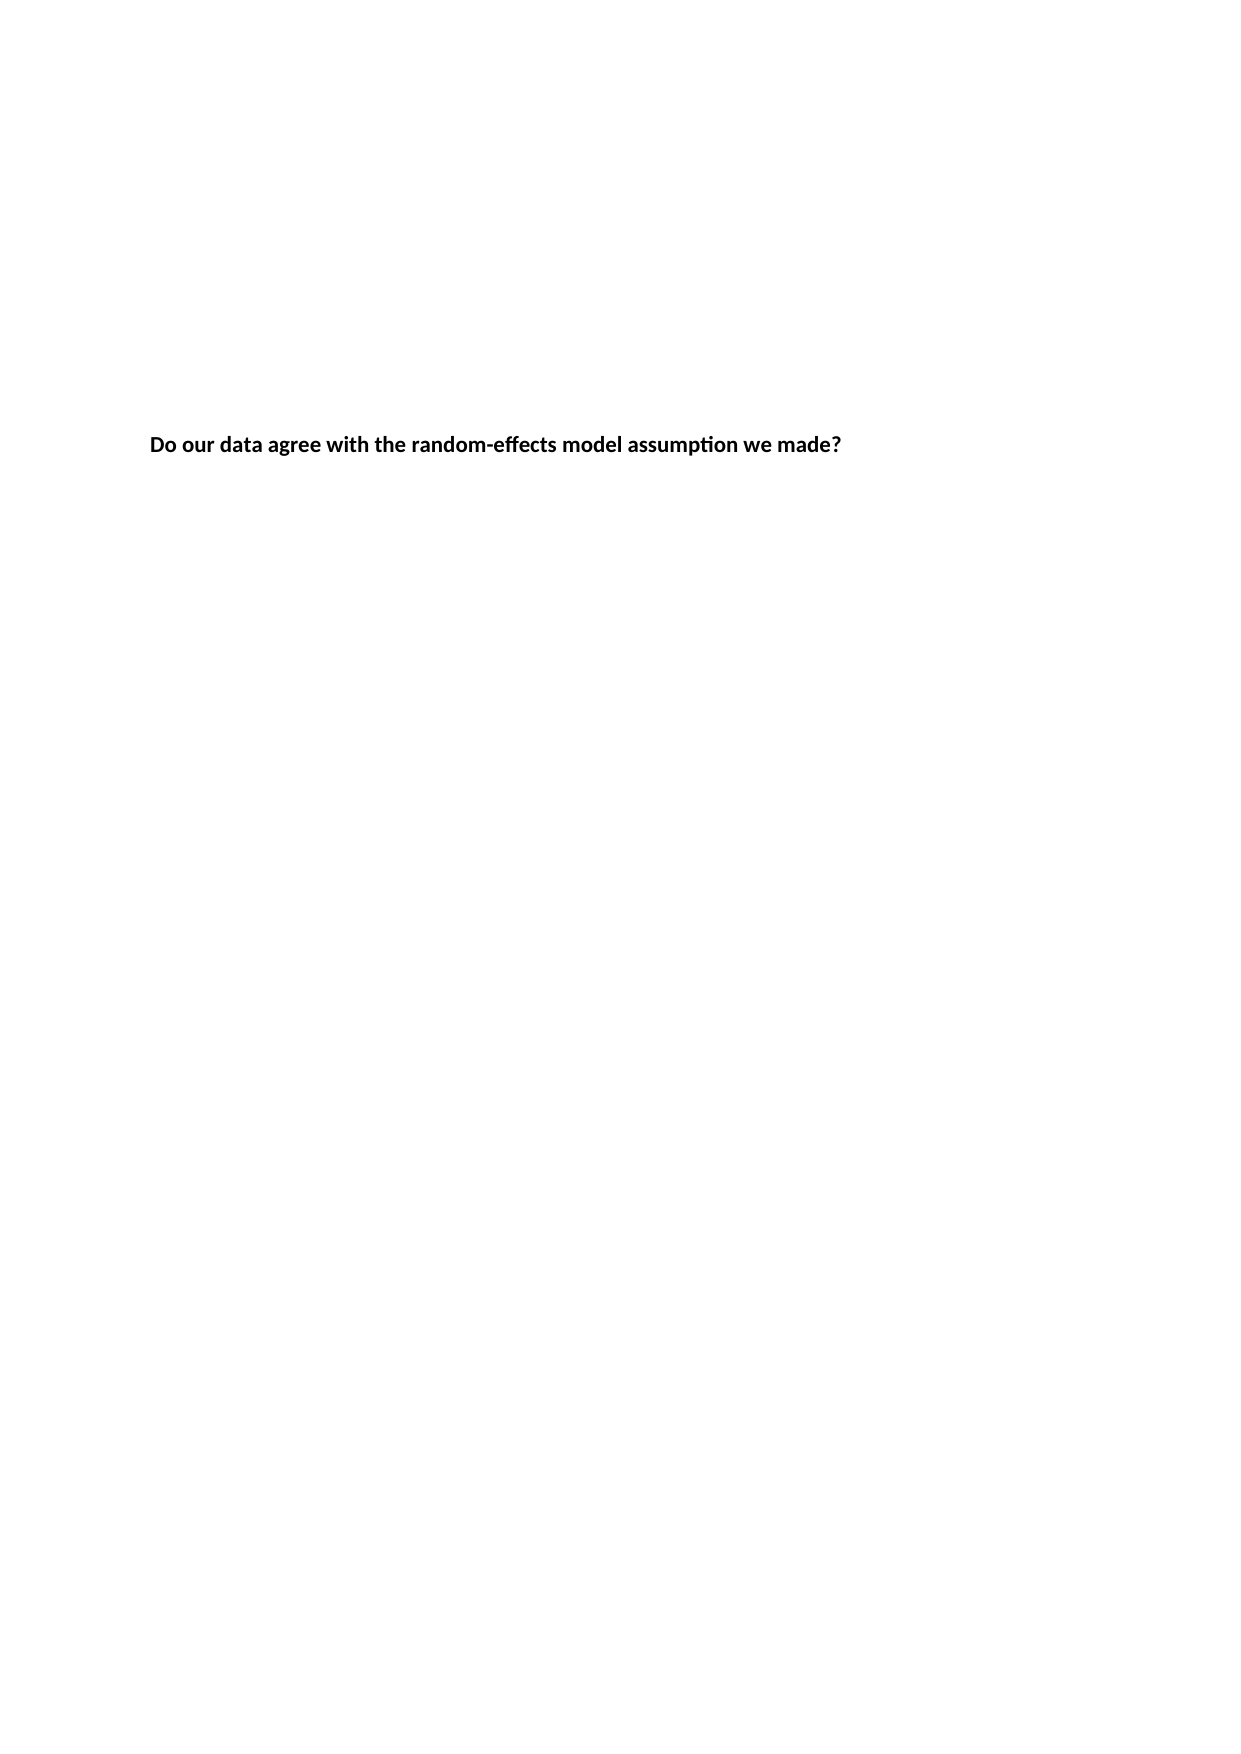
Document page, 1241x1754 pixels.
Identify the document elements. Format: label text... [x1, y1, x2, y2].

text Do our data agree with the random-effects model assumption we made? [150, 431, 1090, 459]
